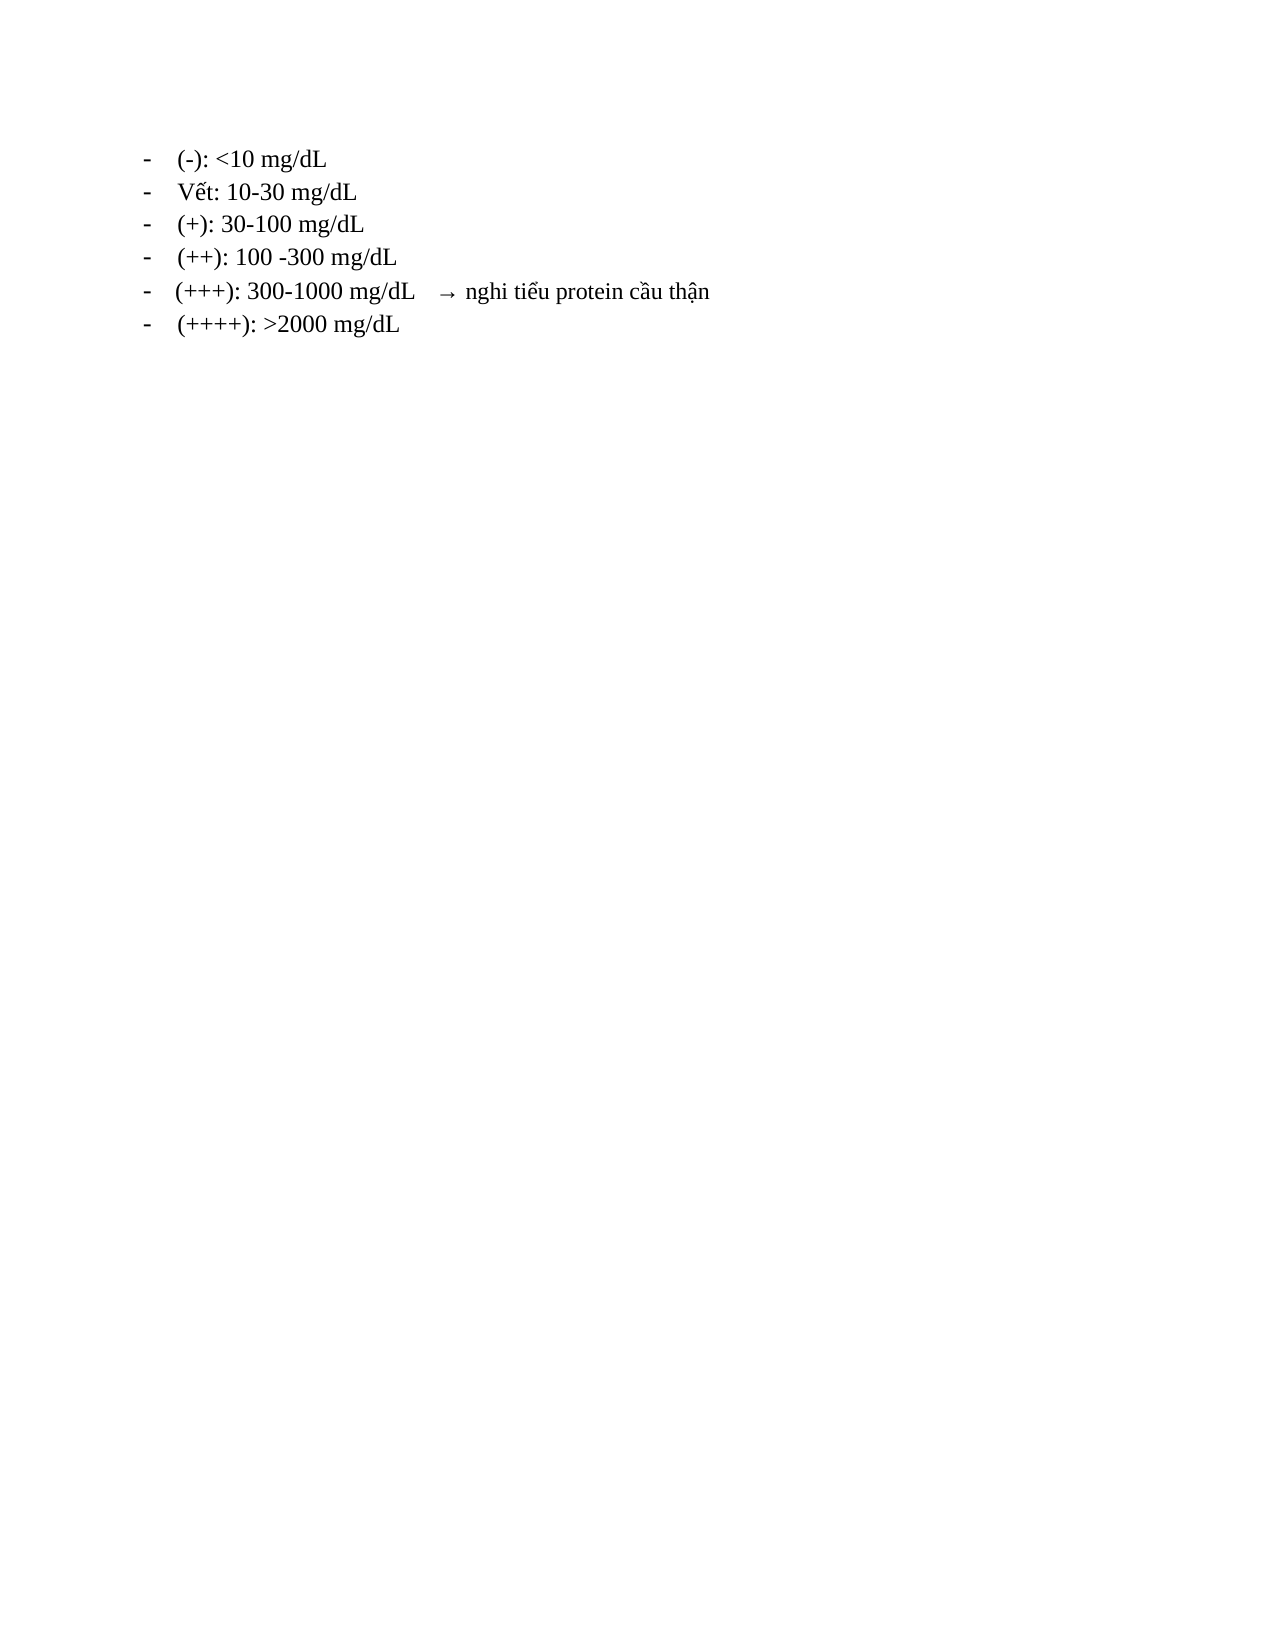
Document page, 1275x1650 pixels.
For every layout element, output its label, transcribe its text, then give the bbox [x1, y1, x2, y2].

list (-): <10 mg/dL [139, 144, 1137, 174]
list (++++): >2000 mg/dL [139, 309, 1137, 340]
list (++): 100 -300 mg/dL [139, 242, 1137, 273]
list (+): 30-100 mg/dL [139, 209, 1137, 240]
text - (+++): 300-1000 mg/dL → nghi tiểu protein cầu thận [139, 276, 1137, 307]
list Vết: 10-30 mg/dL [139, 177, 1137, 207]
